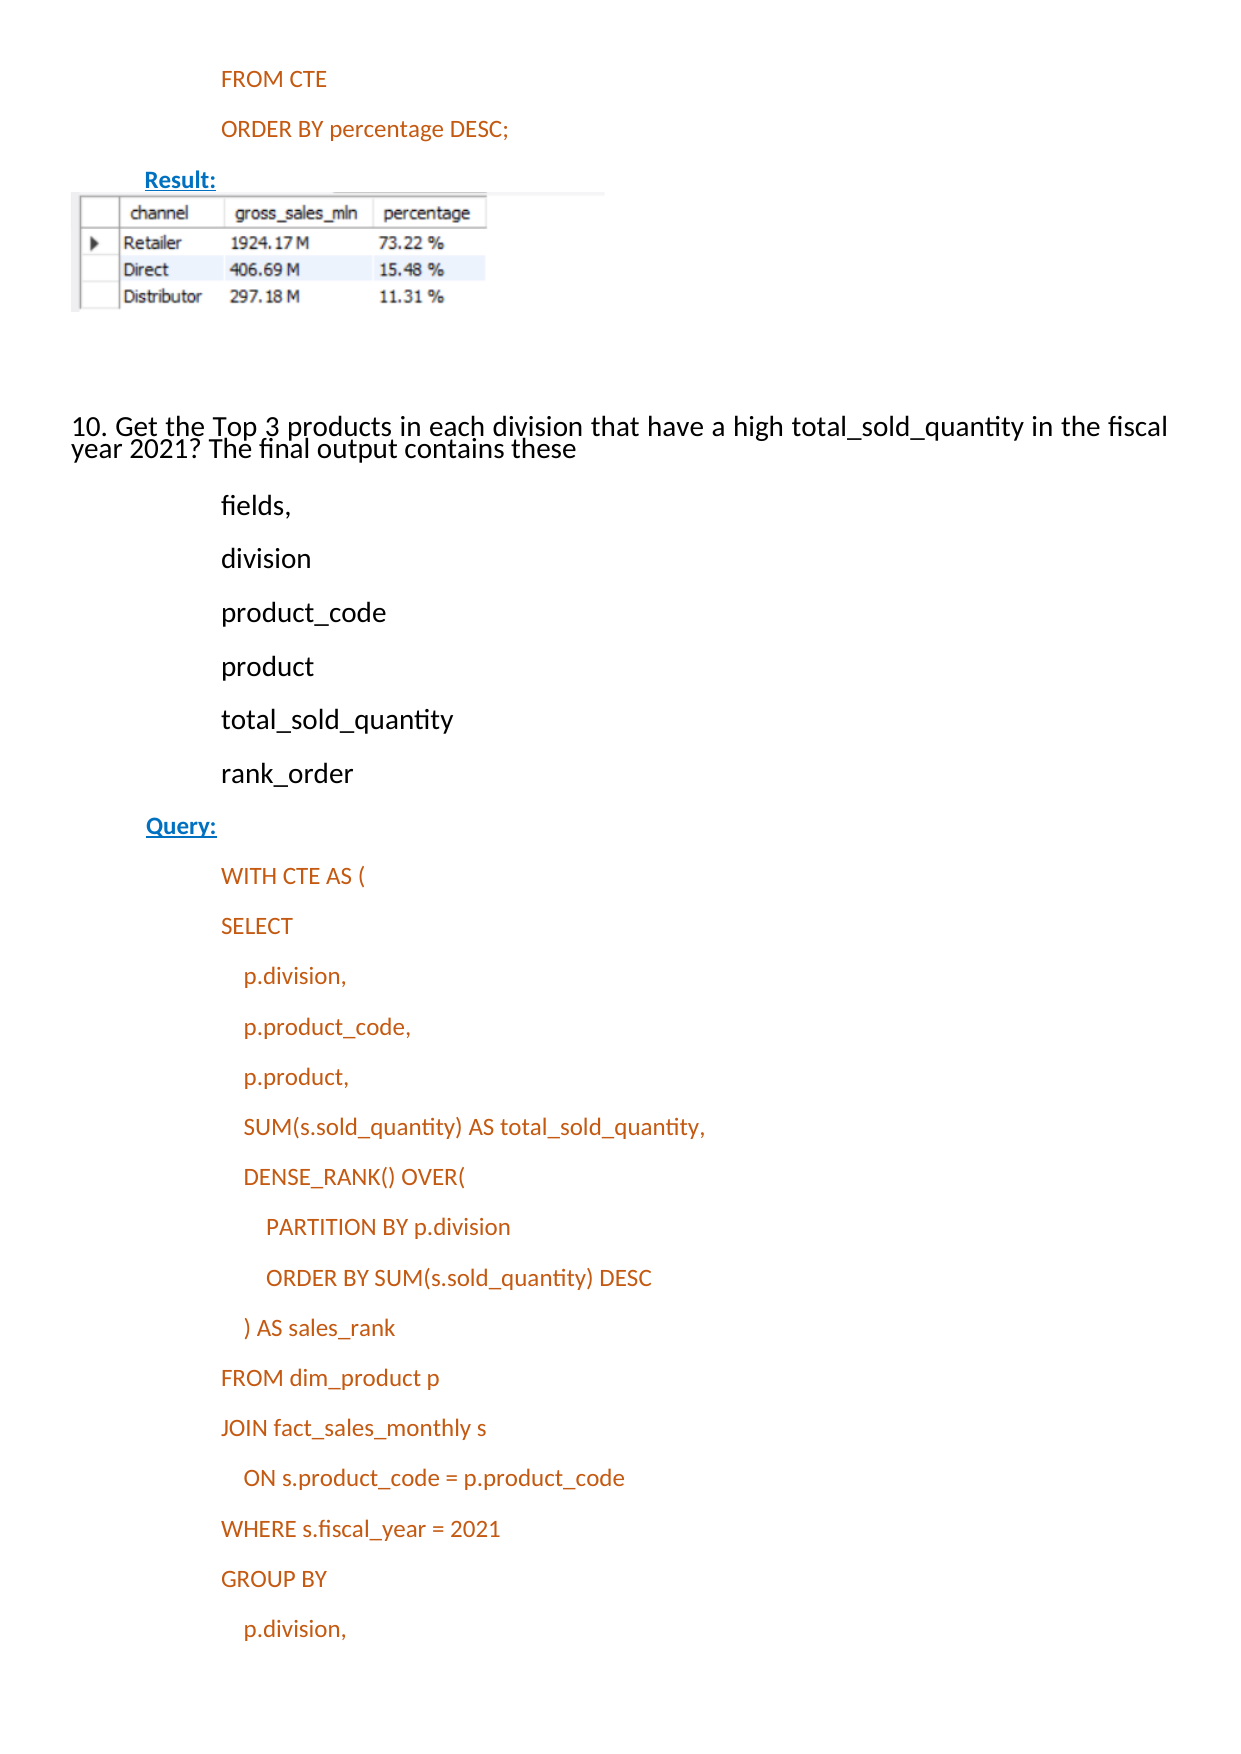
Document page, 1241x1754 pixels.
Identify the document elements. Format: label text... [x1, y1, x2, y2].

text ORDER BY percentage DESC; [146, 121, 1169, 142]
text ORDER BY SUM(s.sold_quantity) DESC [221, 1269, 1169, 1290]
text GROUP BY [221, 1570, 1169, 1591]
text SUM(s.sold_quantity) AS total_sold_quantity, [221, 1118, 1169, 1139]
text product_code [221, 603, 1169, 627]
text p.product, [221, 1068, 1169, 1089]
text PARTITION BY p.division [221, 1219, 1169, 1240]
text total_sold_quantity [221, 710, 1169, 734]
text WHERE s.fiscal_year = 2021 [221, 1520, 1169, 1541]
text product [221, 656, 1169, 681]
text WITH CTE AS ( [221, 867, 1169, 888]
text p.product_code, [221, 1018, 1169, 1039]
text fields, [221, 495, 1169, 520]
text rank_order [221, 764, 1169, 788]
text ON s.product_code = p.product_code [221, 1470, 1169, 1491]
text FROM CTE [146, 71, 1169, 92]
text JOIN fact_sales_monthly s [221, 1420, 1169, 1441]
text Query: [146, 817, 1169, 838]
text FROM dim_product p [221, 1369, 1169, 1391]
text p.division, [221, 1621, 1169, 1642]
text Result: [71, 171, 1169, 192]
text p.division, [221, 968, 1169, 989]
text division [221, 549, 1169, 573]
text DENSE_RANK() OVER( [221, 1169, 1169, 1190]
text 10. Get the Top 3 products in each division that have a high total_sold_quantity in the fiscal year 2021? The final output contains these [71, 417, 1169, 466]
text ) AS sales_rank [221, 1319, 1169, 1340]
text SELECT [221, 918, 1169, 939]
picture [70, 192, 605, 312]
